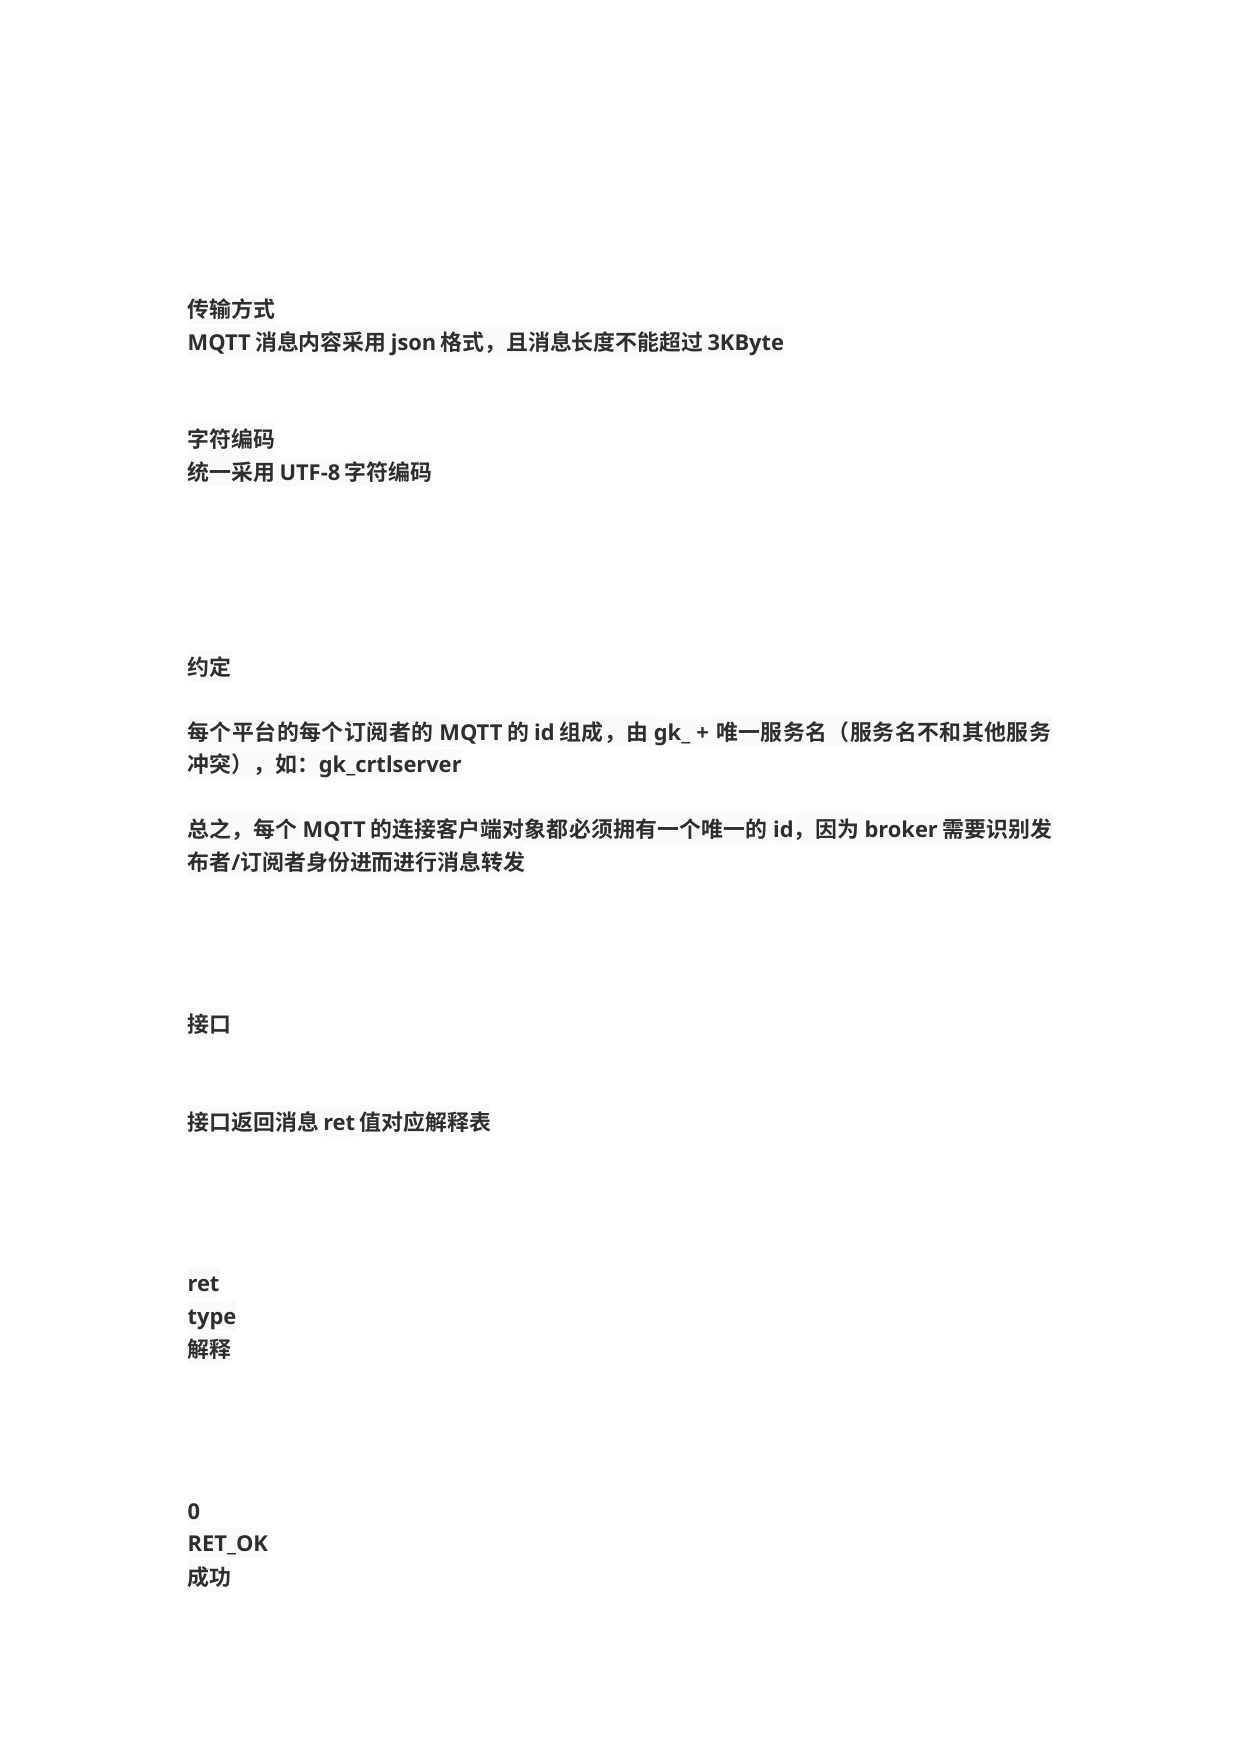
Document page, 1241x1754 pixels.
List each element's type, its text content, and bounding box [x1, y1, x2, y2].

text 字符编码 [187, 422, 1053, 454]
text MQTT消息内容采用json格式，且消息长度不能超过3KByte [187, 324, 1053, 357]
text 约定 [187, 649, 1053, 682]
text 0 [187, 1494, 1053, 1527]
text 解释 [187, 1332, 1053, 1364]
text RET_OK [187, 1527, 1053, 1559]
text ret [187, 1267, 1053, 1299]
text 传输方式 [187, 292, 1053, 324]
text 成功 [187, 1559, 1053, 1592]
text type [187, 1299, 1053, 1332]
text 每个平台的每个订阅者的MQTT的id组成，由gk_ + 唯一服务名（服务名不和其他服务冲突），如：gk_crtlserver [187, 714, 1053, 779]
text 统一采用UTF-8字符编码 [187, 454, 1053, 487]
text 接口 [187, 1007, 1053, 1039]
text 接口返回消息ret值对应解释表 [187, 1104, 1053, 1137]
text 总之，每个MQTT的连接客户端对象都必须拥有一个唯一的id，因为broker需要识别发布者/订阅者身份进而进行消息转发 [187, 812, 1053, 877]
